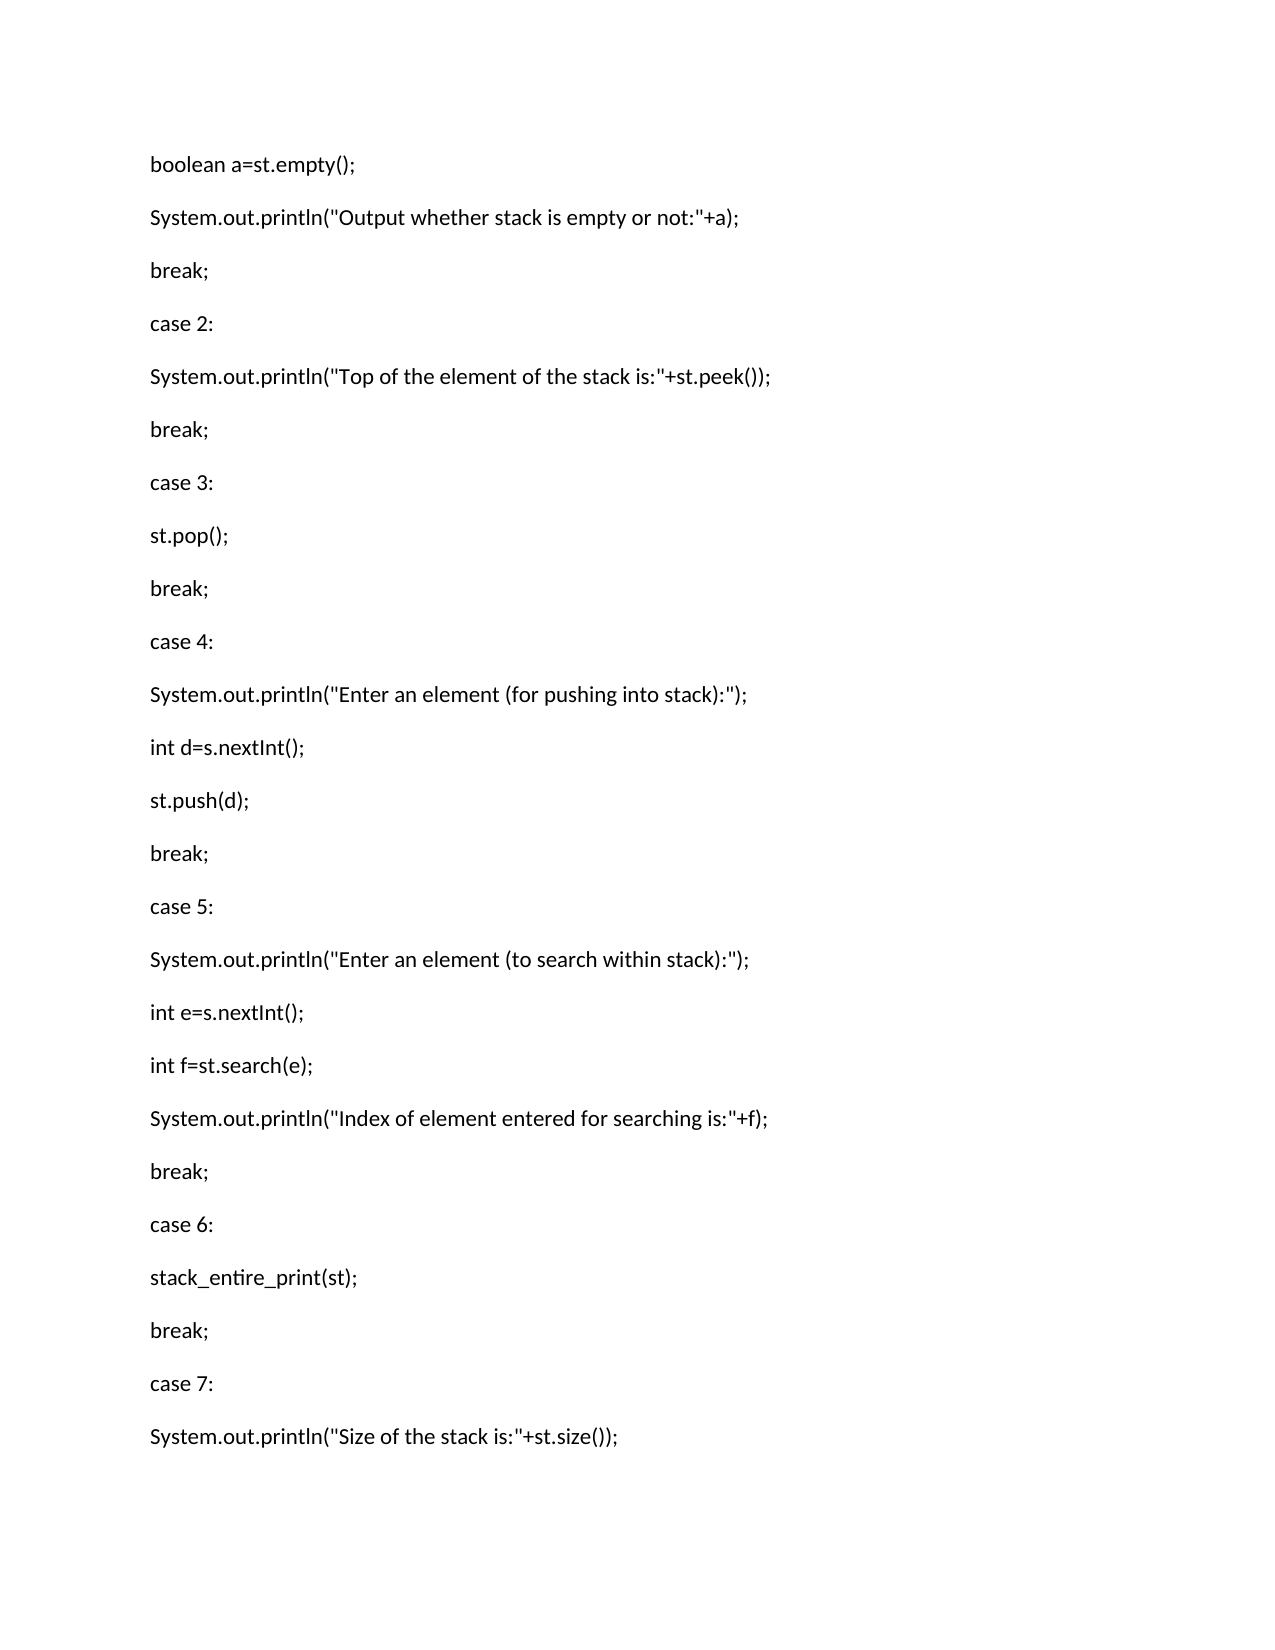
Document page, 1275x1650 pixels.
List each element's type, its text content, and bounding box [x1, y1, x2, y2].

text case 7: [150, 1369, 1125, 1397]
text System.out.println("Index of element entered for searching is:"+f); [150, 1104, 1125, 1132]
text case 4: [150, 627, 1125, 655]
text case 2: [150, 309, 1125, 337]
text System.out.println("Top of the element of the stack is:"+st.peek()); [150, 362, 1125, 390]
text break; [150, 839, 1125, 867]
text System.out.println("Enter an element (to search within stack):"); [150, 945, 1125, 973]
text break; [150, 1157, 1125, 1185]
text st.push(d); [150, 786, 1125, 814]
text case 5: [150, 892, 1125, 920]
text int e=s.nextInt(); [150, 998, 1125, 1026]
text case 6: [150, 1210, 1125, 1238]
text case 3: [150, 468, 1125, 496]
text boolean a=st.empty(); [150, 150, 1125, 178]
text break; [150, 415, 1125, 443]
text System.out.println("Enter an element (for pushing into stack):"); [150, 680, 1125, 708]
text break; [150, 1316, 1125, 1344]
text int d=s.nextInt(); [150, 733, 1125, 761]
text int f=st.search(e); [150, 1051, 1125, 1079]
text break; [150, 574, 1125, 602]
text System.out.println("Output whether stack is empty or not:"+a); [150, 203, 1125, 231]
text System.out.println("Size of the stack is:"+st.size()); [150, 1422, 1125, 1451]
text break; [150, 256, 1125, 284]
text st.pop(); [150, 521, 1125, 549]
text stack_entire_print(st); [150, 1263, 1125, 1291]
